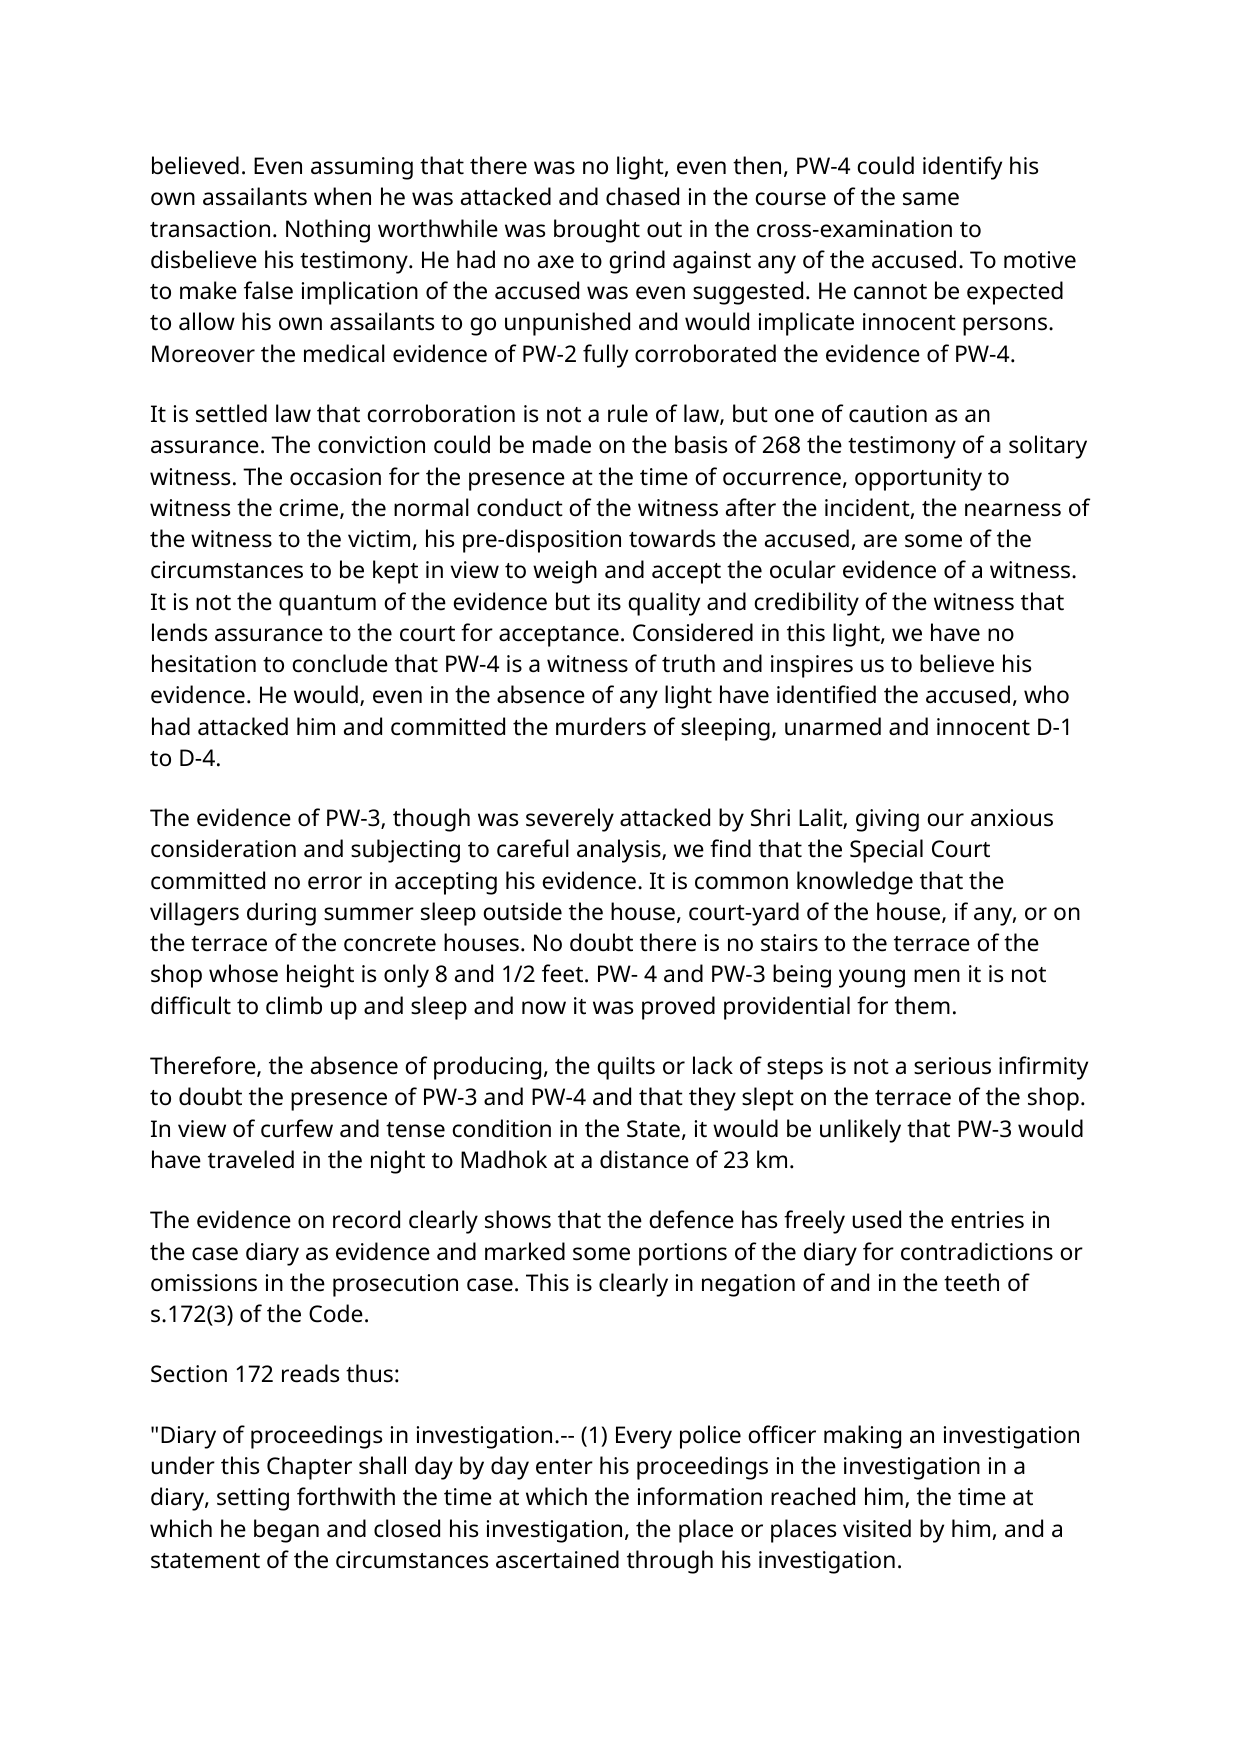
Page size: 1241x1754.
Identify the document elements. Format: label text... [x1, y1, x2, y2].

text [150, 150, 1090, 369]
text Therefore, the absence of producing, the quilts or lack of steps is not a serious infirmity to doubt the presence of PW-3 and PW-4 and that they slept on the terrace of the shop. In view of curfew and tense condition in the State, it would be unlikely that PW-3 would have traveled in the night to Madhok at a distance of 23 km. [150, 1050, 1090, 1175]
text The evidence on record clearly shows that the defence has freely used the entries in the case diary as evidence and marked some portions of the diary for contradictions or omissions in the prosecution case. This is clearly in negation of and in the teeth of s.172(3) of the Code. [150, 1204, 1090, 1329]
text Section 172 reads thus: [150, 1358, 1090, 1389]
text "Diary of proceedings in investigation.-- (1) Every police officer making an investigation under this Chapter shall day by day enter his proceedings in the investigation in a diary, setting forthwith the time at which the information reached him, the time at which he began and closed his investigation, the place or places visited by him, and a statement of the circumstances ascertained through his investigation. [150, 1419, 1090, 1575]
text It is settled law that corroboration is not a rule of law, but one of caution as an assurance. The conviction could be made on the basis of 268 the testimony of a solitary witness. The occasion for the presence at the time of occurrence, opportunity to witness the crime, the normal conduct of the witness after the incident, the nearness of the witness to the victim, his pre-disposition towards the accused, are some of the circumstances to be kept in view to weigh and accept the ocular evidence of a witness. It is not the quantum of the evidence but its quality and credibility of the witness that lends assurance to the court for acceptance. Considered in this light, we have no hesitation to conclude that PW-4 is a witness of truth and inspires us to believe his evidence. He would, even in the absence of any light have identified the accused, who had attacked him and committed the murders of sleeping, unarmed and innocent D-1 to D-4. [150, 398, 1090, 773]
text The evidence of PW-3, though was severely attacked by Shri Lalit, giving our anxious consideration and subjecting to careful analysis, we find that the Special Court committed no error in accepting his evidence. It is common knowledge that the villagers during summer sleep outside the house, court-yard of the house, if any, or on the terrace of the concrete houses. No doubt there is no stairs to the terrace of the shop whose height is only 8 and 1/2 feet. PW- 4 and PW-3 being young men it is not difficult to climb up and sleep and now it was proved providential for them. [150, 802, 1090, 1021]
